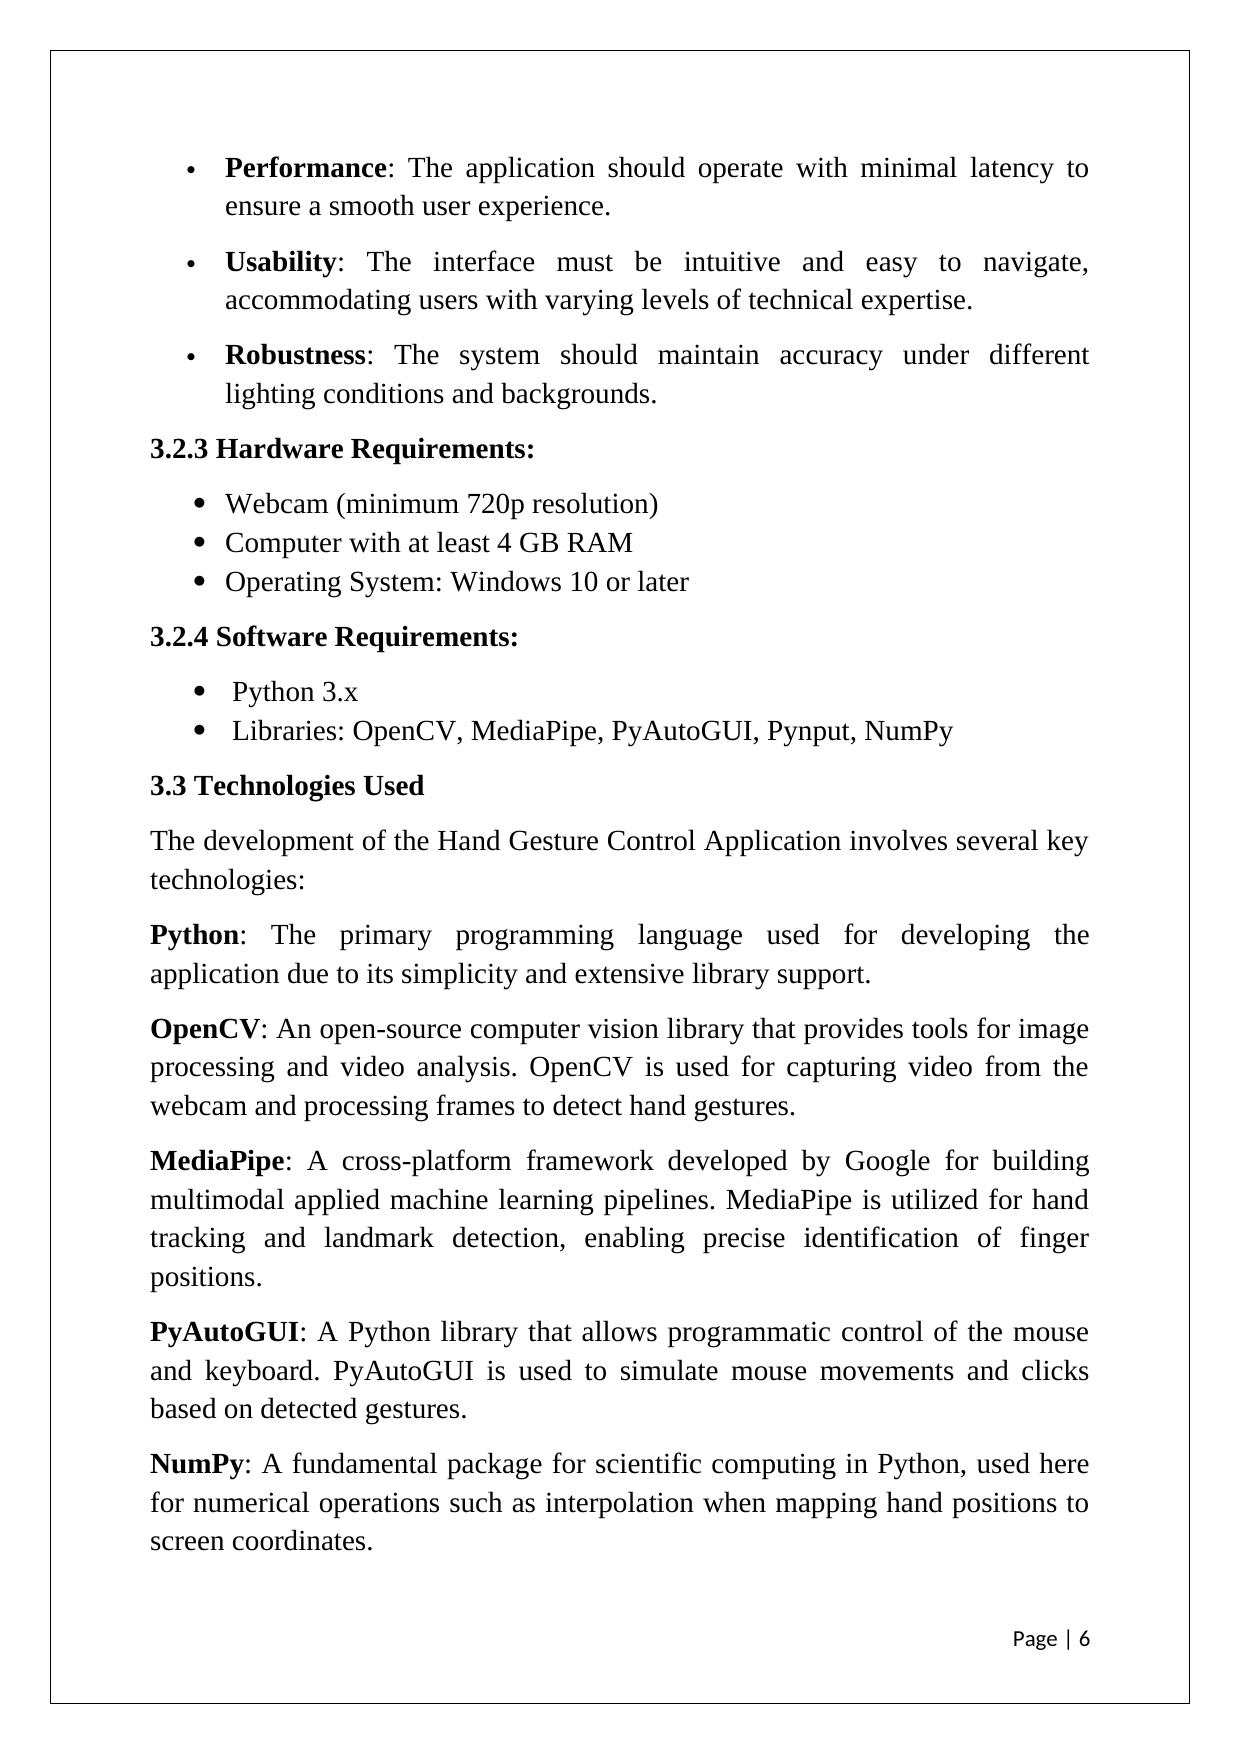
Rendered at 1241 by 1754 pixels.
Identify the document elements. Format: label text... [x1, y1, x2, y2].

text Python: The primary programming language used for developing the application due to its simplicity and extensive library support. [150, 917, 1090, 989]
text NumPy: A fundamental package for scientific computing in Python, used here for numerical operations such as interpolation when mapping hand positions to screen coordinates. [150, 1446, 1090, 1557]
text OpenCV: An open-source computer vision library that provides tools for image processing and video analysis. OpenCV is used for capturing video from the webcam and processing frames to detect hand gestures. [150, 1011, 1090, 1122]
text 3.2.4 Software Requirements: [150, 619, 1090, 653]
list Usability: The interface must be intuitive and easy to navigate, accommodating users with varying levels of technical expertise. [187, 244, 1090, 316]
list Libraries: OpenCV, MediaPipe, PyAutoGUI, Pynput, NumPy [194, 713, 1090, 747]
list Operating System: Windows 10 or later [194, 564, 1090, 597]
text 3.3 Technologies Used [150, 768, 1090, 802]
list Robustness: The system should maintain accuracy under different lighting conditions and backgrounds. [187, 337, 1090, 409]
list Computer with at least 4 GB RAM [194, 525, 1090, 559]
list Performance: The application should operate with minimal latency to ensure a smooth user experience. [187, 150, 1090, 222]
text The development of the Hand Gesture Control Application involves several key technologies: [150, 823, 1090, 896]
text PyAutoGUI: A Python library that allows programmatic control of the mouse and keyboard. PyAutoGUI is used to simulate mouse movements and clicks based on detected gestures. [150, 1314, 1090, 1425]
list Python 3.x [194, 674, 1090, 708]
list Webcam (minimum 720p resolution) [194, 486, 1090, 520]
text 3.2.3 Hardware Requirements: [150, 431, 1090, 465]
text MediaPipe: A cross-platform framework developed by Google for building multimodal applied machine learning pipelines. MediaPipe is utilized for hand tracking and landmark detection, enabling precise identification of finger positions. [150, 1143, 1090, 1292]
